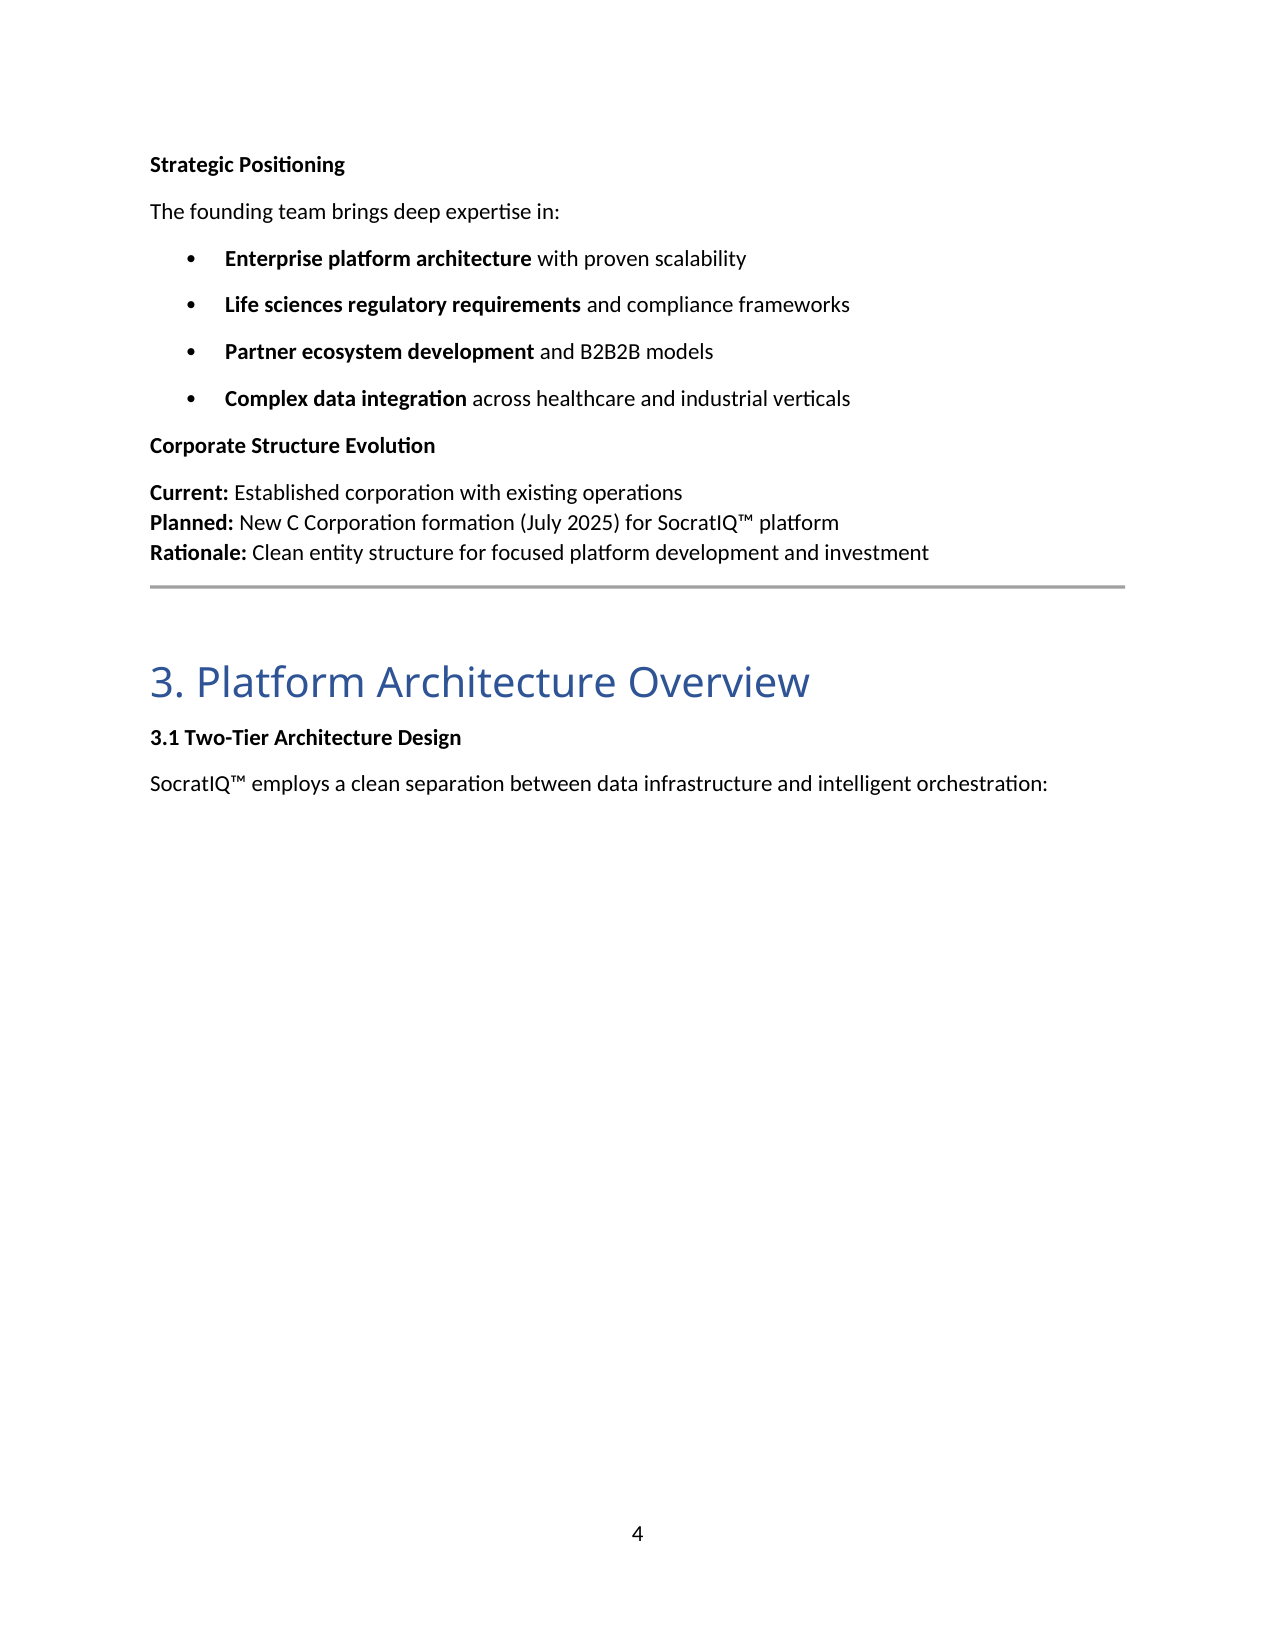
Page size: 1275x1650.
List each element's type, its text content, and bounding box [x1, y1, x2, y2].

list Complex data integration across healthcare and industrial verticals [187, 384, 1125, 412]
list Enterprise platform architecture with proven scalability [187, 244, 1125, 272]
list Life sciences regulatory requirements and compliance frameworks [187, 291, 1125, 319]
text The founding team brings deep expertise in: [150, 197, 1125, 225]
list Partner ecosystem development and B2B2B models [187, 337, 1125, 366]
subtitle 3. Platform Architecture Overview [150, 653, 1125, 710]
text Current: Established corporation with existing operations Planned: New C Corporation formation (July 2025) for SocratIQ™ platform Rationale: Clean entity structure for focused platform development and investment [150, 478, 1125, 567]
text Strategic Positioning [150, 150, 1125, 178]
text SocratIQ™ employs a clean separation between data infrastructure and intelligent orchestration: [150, 769, 1125, 798]
text 3.1 Two-Tier Architecture Design [150, 723, 1125, 751]
text Corporate Structure Evolution [150, 431, 1125, 459]
